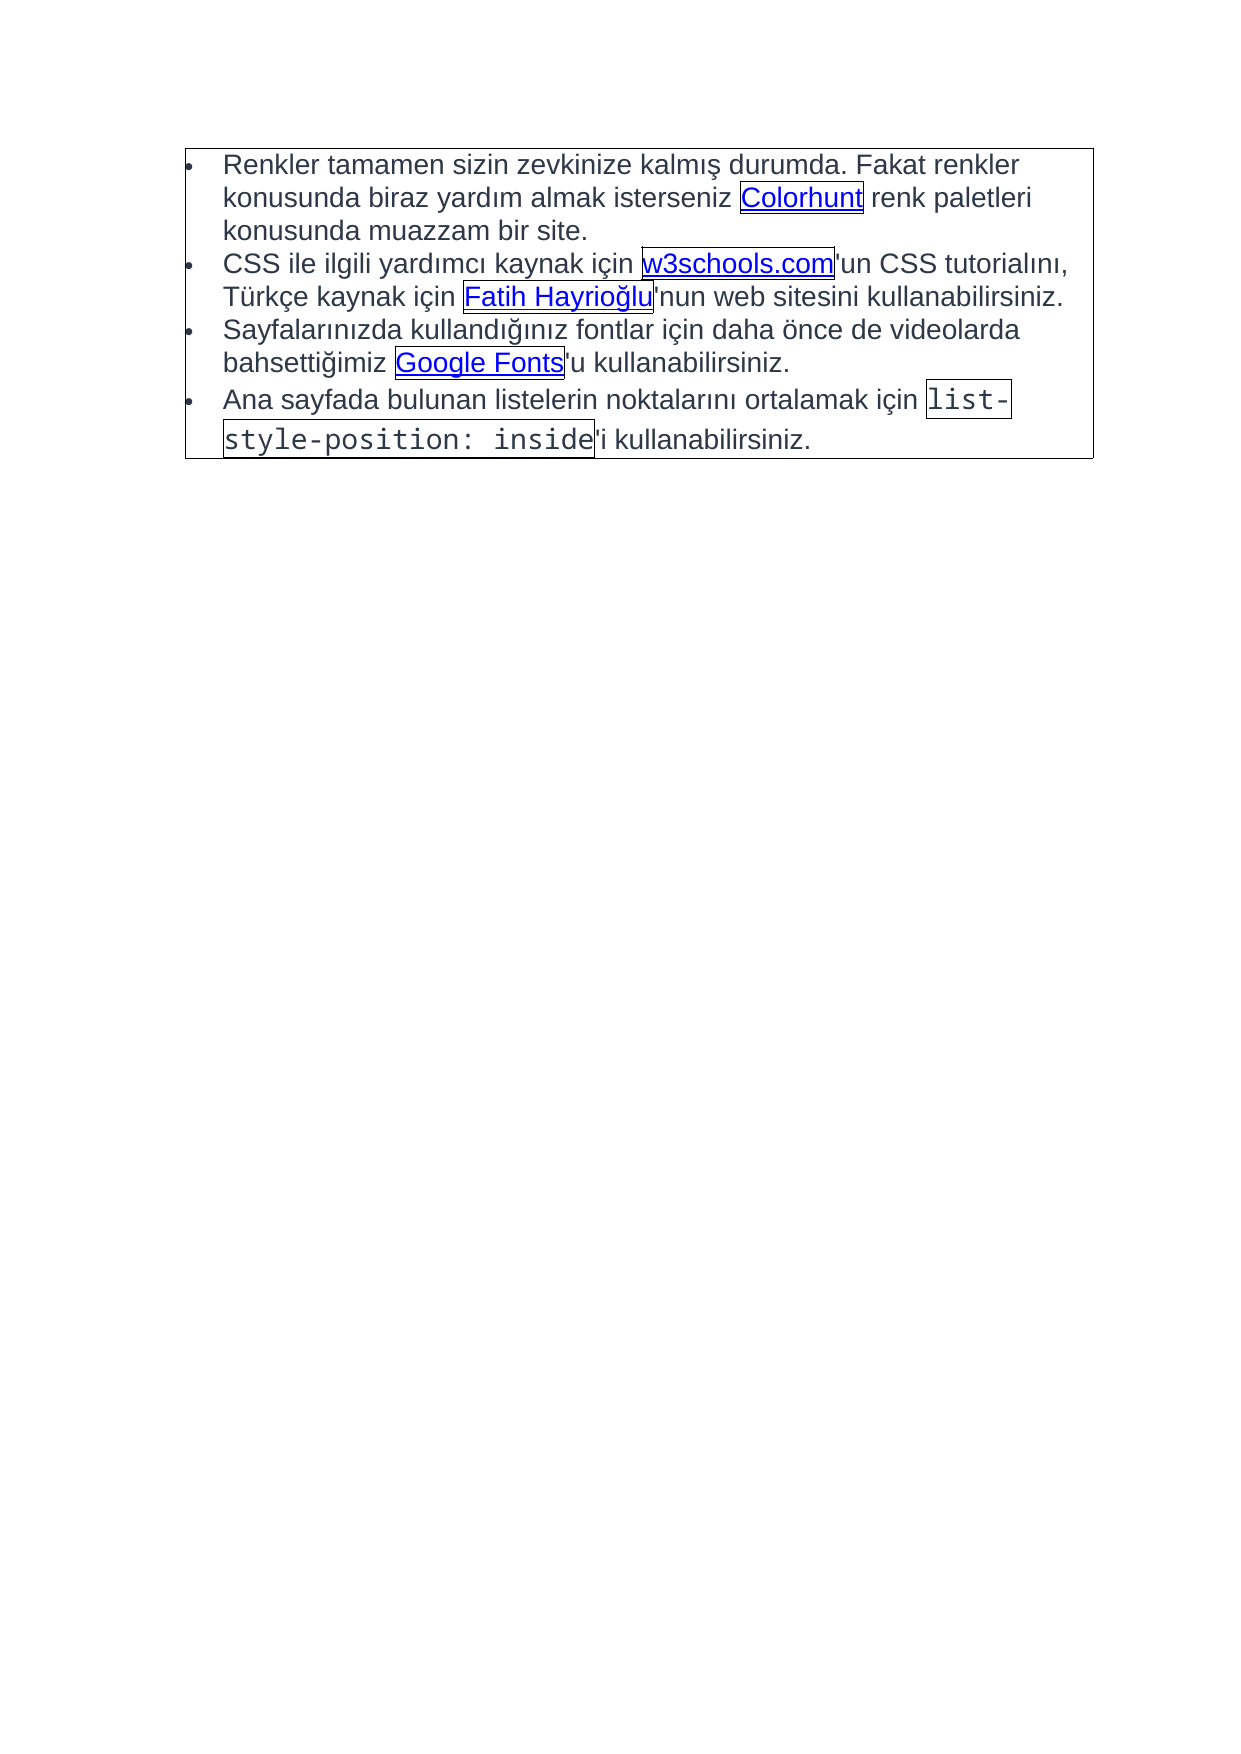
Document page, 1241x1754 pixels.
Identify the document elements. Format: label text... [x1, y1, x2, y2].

list CSS ile ilgili yardımcı kaynak için w3schools.com'un CSS tutorialını, Türkçe kaynak için Fatih Hayrioğlu'nun web sitesini kullanabilirsiniz. [654, 246, 1093, 313]
list Ana sayfada bulunan listelerin noktalarını ortalamak için list-style-position: inside'i kullanabilirsiniz. [186, 378, 1093, 458]
list Renkler tamamen sizin zevkinize kalmış durumda. Fakat renkler konusunda biraz yardım almak isterseniz Colorhunt renk paletleri konusunda muazzam bir site. [186, 149, 1093, 246]
list CSS ile ilgili yardımcı kaynak için w3schools.com'un CSS tutorialını, Türkçe kaynak için Fatih Hayrioğlu'nun web sitesini kullanabilirsiniz. [186, 246, 642, 313]
list Sayfalarınızda kullandığınız fontlar için daha önce de videolarda bahsettiğimiz Google Fonts'u kullanabilirsiniz. [186, 313, 1093, 378]
